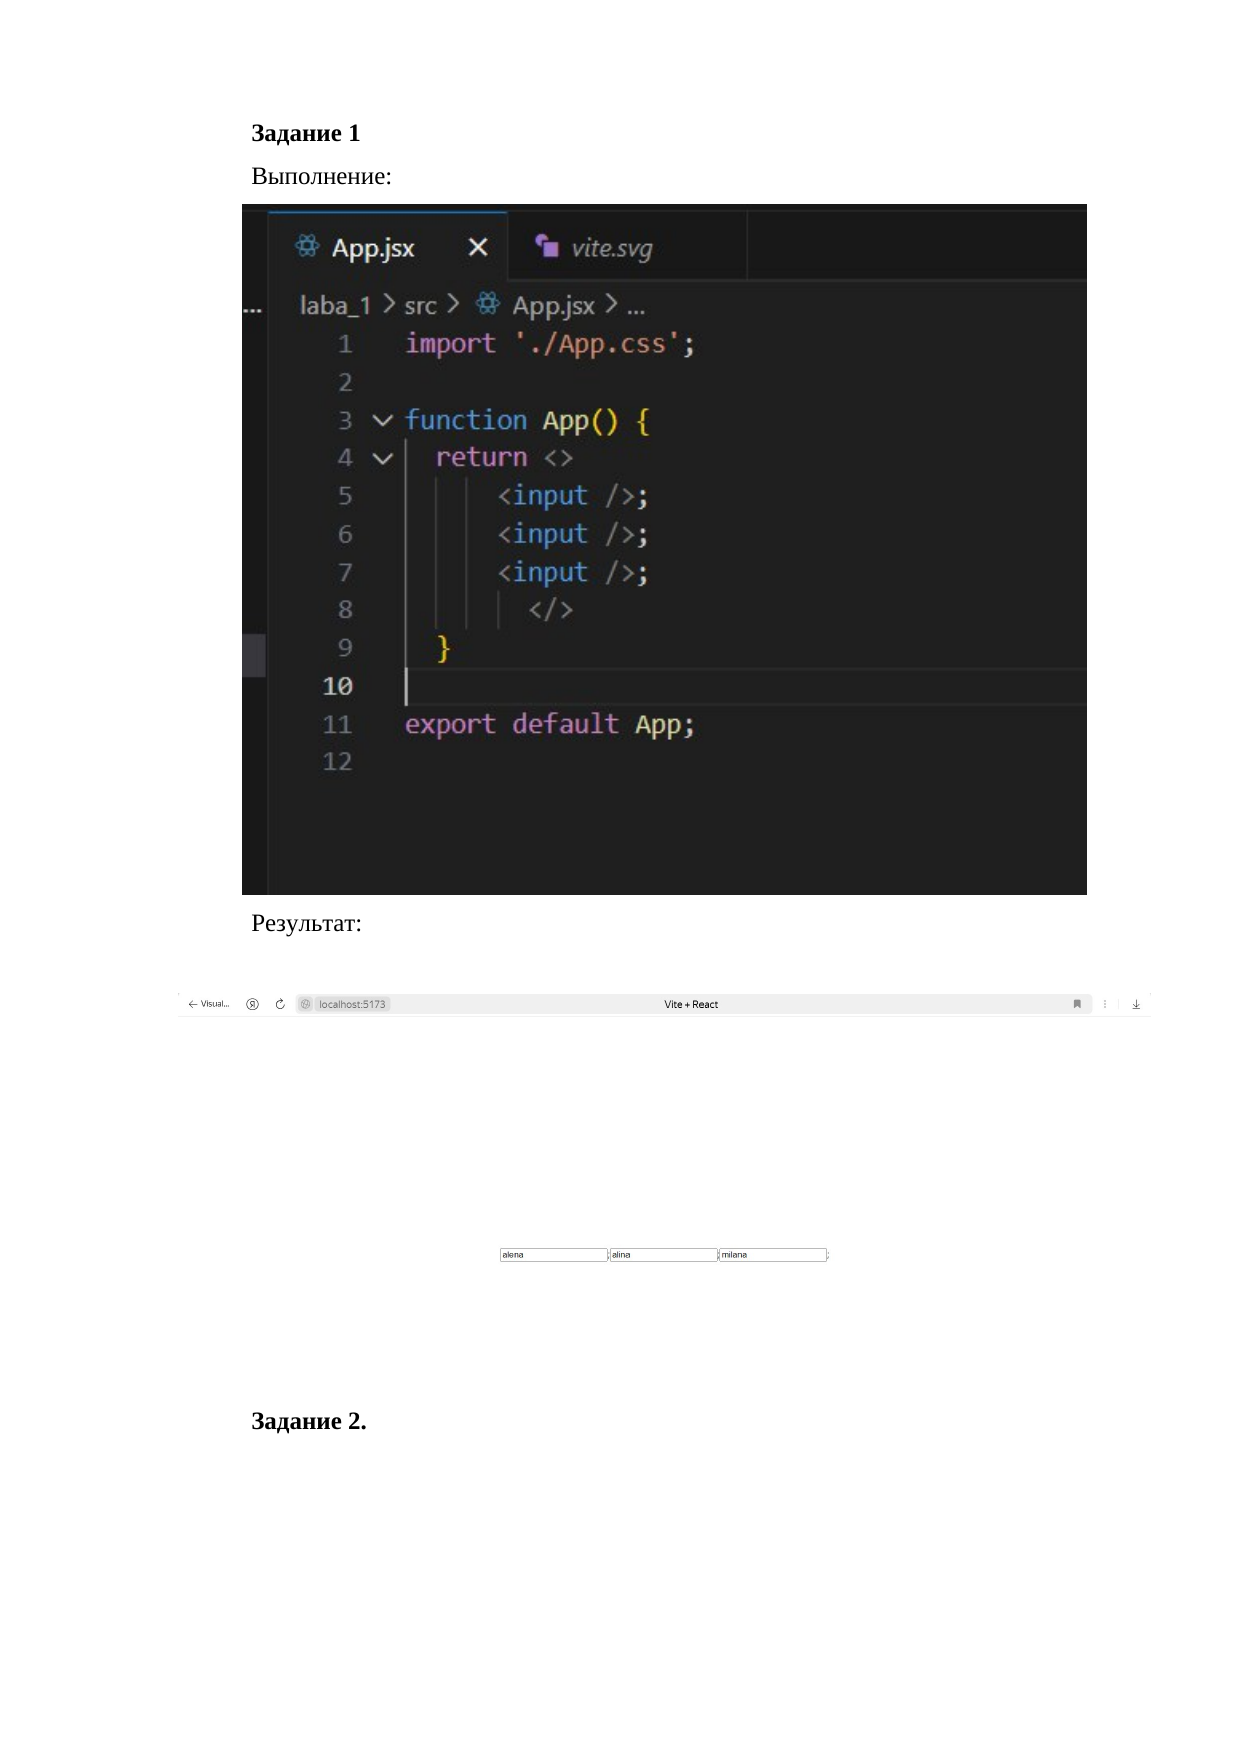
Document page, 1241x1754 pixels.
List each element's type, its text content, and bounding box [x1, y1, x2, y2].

text Задание 1 [177, 118, 1152, 147]
text Результат: [177, 908, 1152, 937]
picture [242, 204, 1087, 895]
text Выполнение: [177, 161, 1152, 190]
picture [178, 993, 1151, 1393]
text Задание 2. [177, 1406, 1152, 1435]
